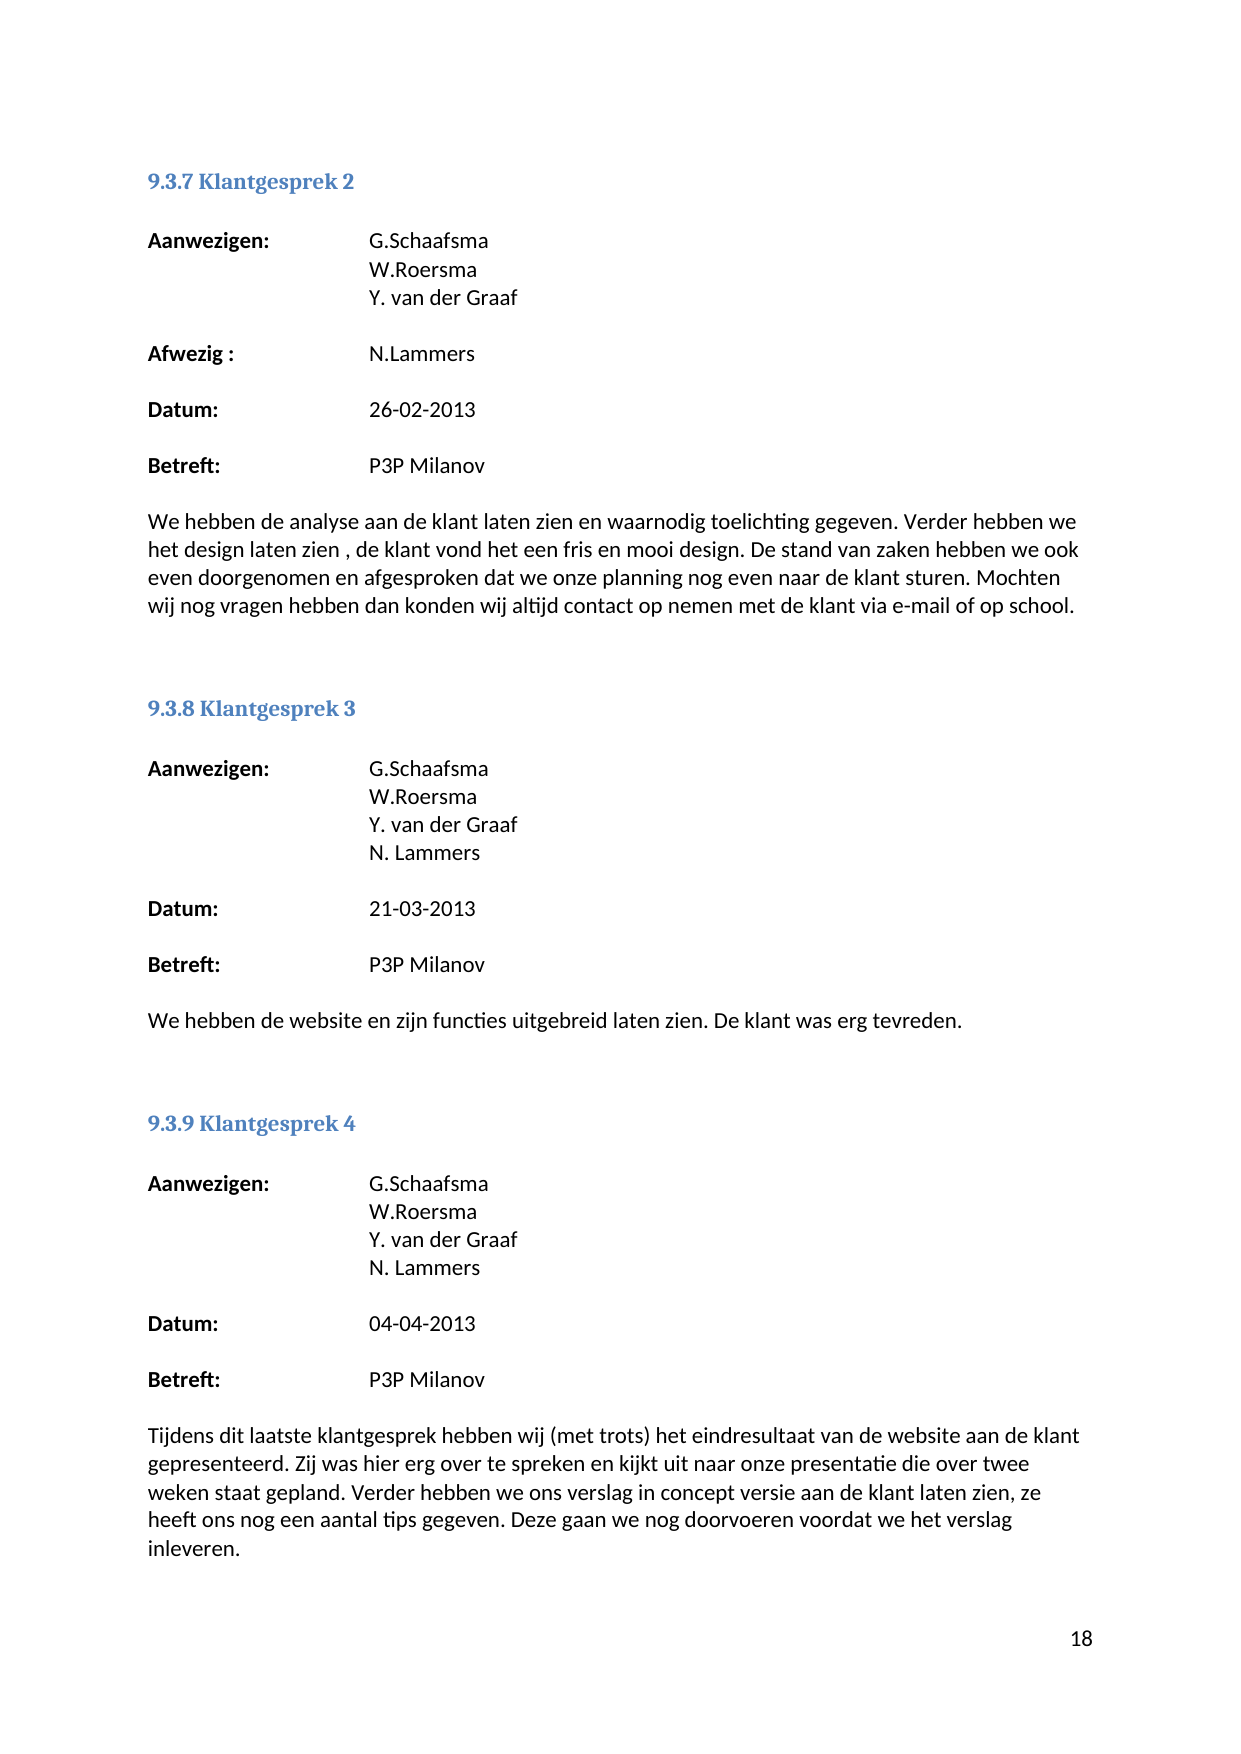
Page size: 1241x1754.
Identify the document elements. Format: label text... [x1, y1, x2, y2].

text Datum: 26-02-2013 [148, 395, 1093, 423]
text Tijdens dit laatste klantgesprek hebben wij (met trots) het eindresultaat van de website aan de klant gepresenteerd. Zij was hier erg over te spreken en kijkt uit naar onze presentatie die over twee weken staat gepland. Verder hebben we ons verslag in concept versie aan de klant laten zien, ze heeft ons nog een aantal tips gegeven. Deze gaan we nog doorvoeren voordat we het verslag inleveren. [148, 1422, 1093, 1562]
text Aanwezigen: G.Schaafsma W.Roersma Y. van der Graaf [148, 227, 1093, 311]
text Afwezig : N.Lammers [148, 339, 1093, 367]
subtitle 9.3.9 Klantgesprek 4 [148, 1111, 1093, 1137]
text Betreft: P3P Milanov [148, 451, 1093, 479]
subtitle 9.3.7 Klantgesprek 2 [148, 168, 1093, 195]
text Betreft: P3P Milanov [148, 950, 1093, 978]
text We hebben de analyse aan de klant laten zien en waarnodig toelichting gegeven. Verder hebben we het design laten zien , de klant vond het een fris en mooi design. De stand van zaken hebben we ook even doorgenomen en afgesproken dat we onze planning nog even naar de klant sturen. Mochten wij nog vragen hebben dan konden wij altijd contact op nemen met de klant via e-mail of op school. [148, 507, 1093, 619]
text Datum: 21-03-2013 [148, 894, 1093, 922]
text We hebben de website en zijn functies uitgebreid laten zien. De klant was erg tevreden. [148, 1006, 1093, 1034]
text Betreft: P3P Milanov [148, 1366, 1093, 1393]
subtitle 9.3.8 Klantgesprek 3 [148, 696, 1093, 722]
text Aanwezigen: G.Schaafsma W.Roersma Y. van der Graaf N. Lammers [148, 754, 1093, 866]
text Datum: 04-04-2013 [148, 1309, 1093, 1337]
text Aanwezigen: G.Schaafsma W.Roersma Y. van der Graaf N. Lammers [148, 1169, 1093, 1281]
